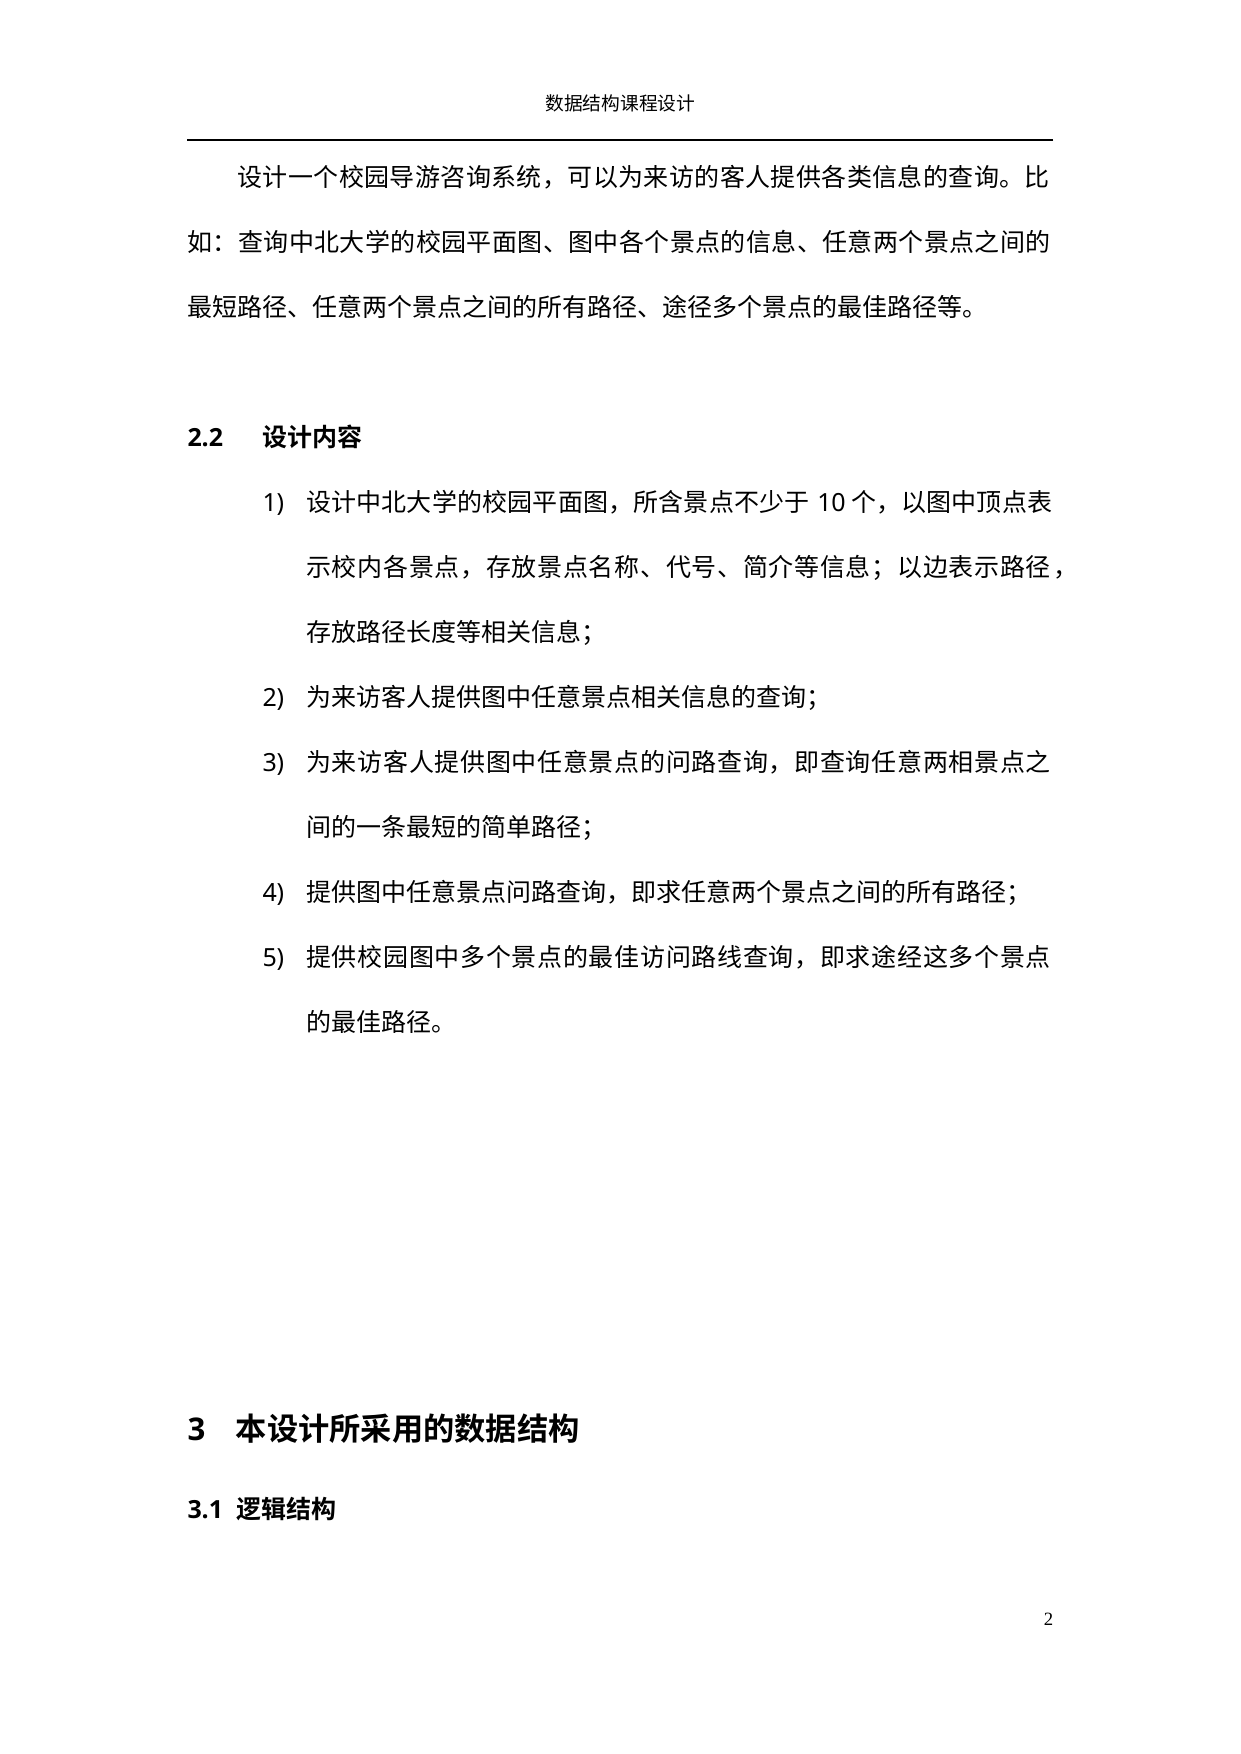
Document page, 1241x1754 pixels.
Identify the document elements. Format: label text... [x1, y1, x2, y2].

text 3.1 逻辑结构 [187, 1476, 1053, 1541]
list 设计内容 [187, 403, 1053, 468]
list 提供图中任意景点问路查询，即求任意两个景点之间的所有路径； [262, 858, 1053, 923]
list 提供校园图中多个景点的最佳访问路线查询，即求途经这多个景点的最佳路径。 [262, 923, 1053, 1053]
list 为来访客人提供图中任意景点相关信息的查询； [262, 663, 1053, 728]
list 为来访客人提供图中任意景点的问路查询，即查询任意两相景点之间的一条最短的简单路径； [262, 728, 1053, 858]
text 设计一个校园导游咨询系统，可以为来访的客人提供各类信息的查询。比如：查询中北大学的校园平面图、图中各个景点的信息、任意两个景点之间的最短路径、任意两个景点之间的所有路径、途径多个景点的最佳路径等。 [187, 143, 1053, 338]
list 本设计所采用的数据结构 [187, 1394, 1053, 1459]
list 设计中北大学的校园平面图，所含景点不少于10个，以图中顶点表示校内各景点，存放景点名称、代号、简介等信息；以边表示路径，存放路径长度等相关信息； [262, 468, 1053, 663]
